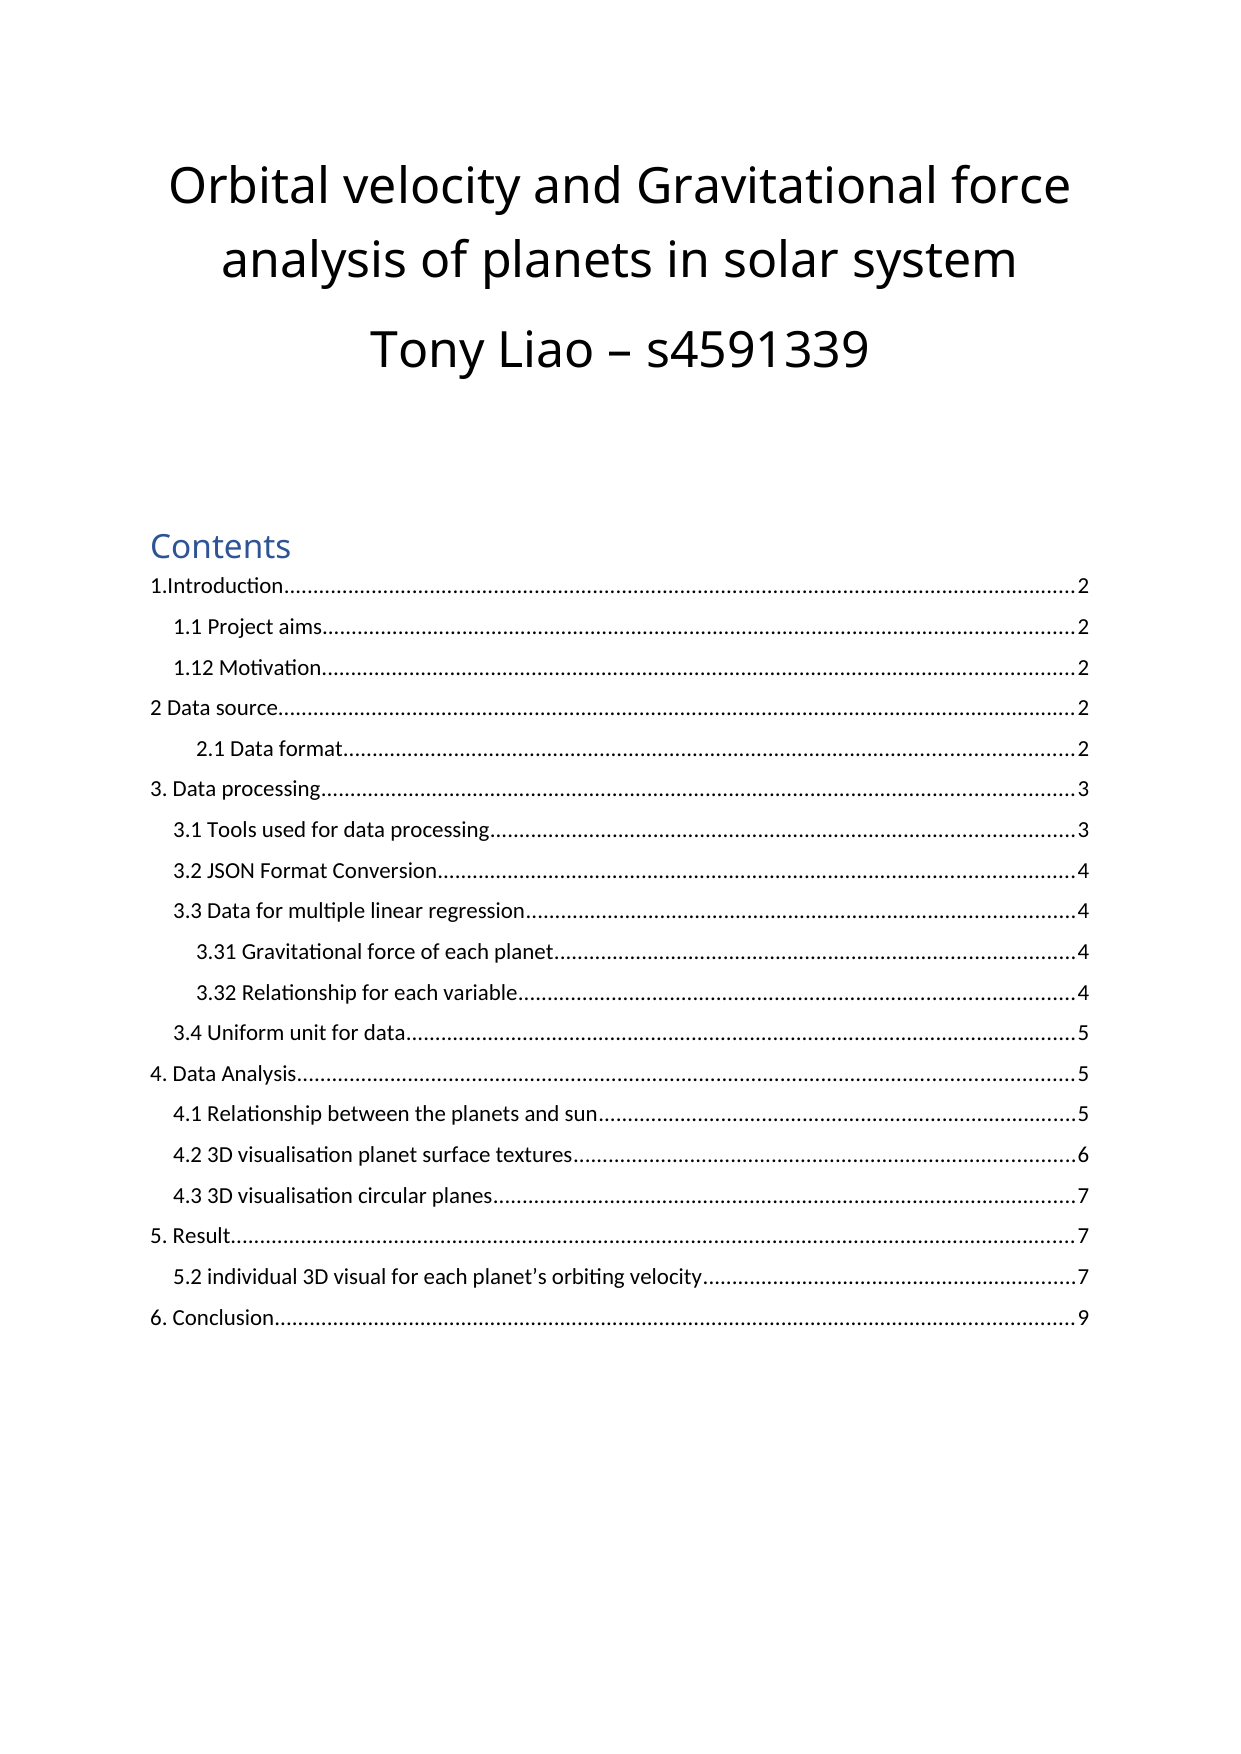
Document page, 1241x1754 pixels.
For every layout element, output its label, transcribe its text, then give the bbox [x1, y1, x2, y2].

text Orbital velocity and Gravitational force analysis of planets in solar system [150, 150, 1090, 292]
text Tony Liao – s4591339 [150, 314, 1090, 382]
